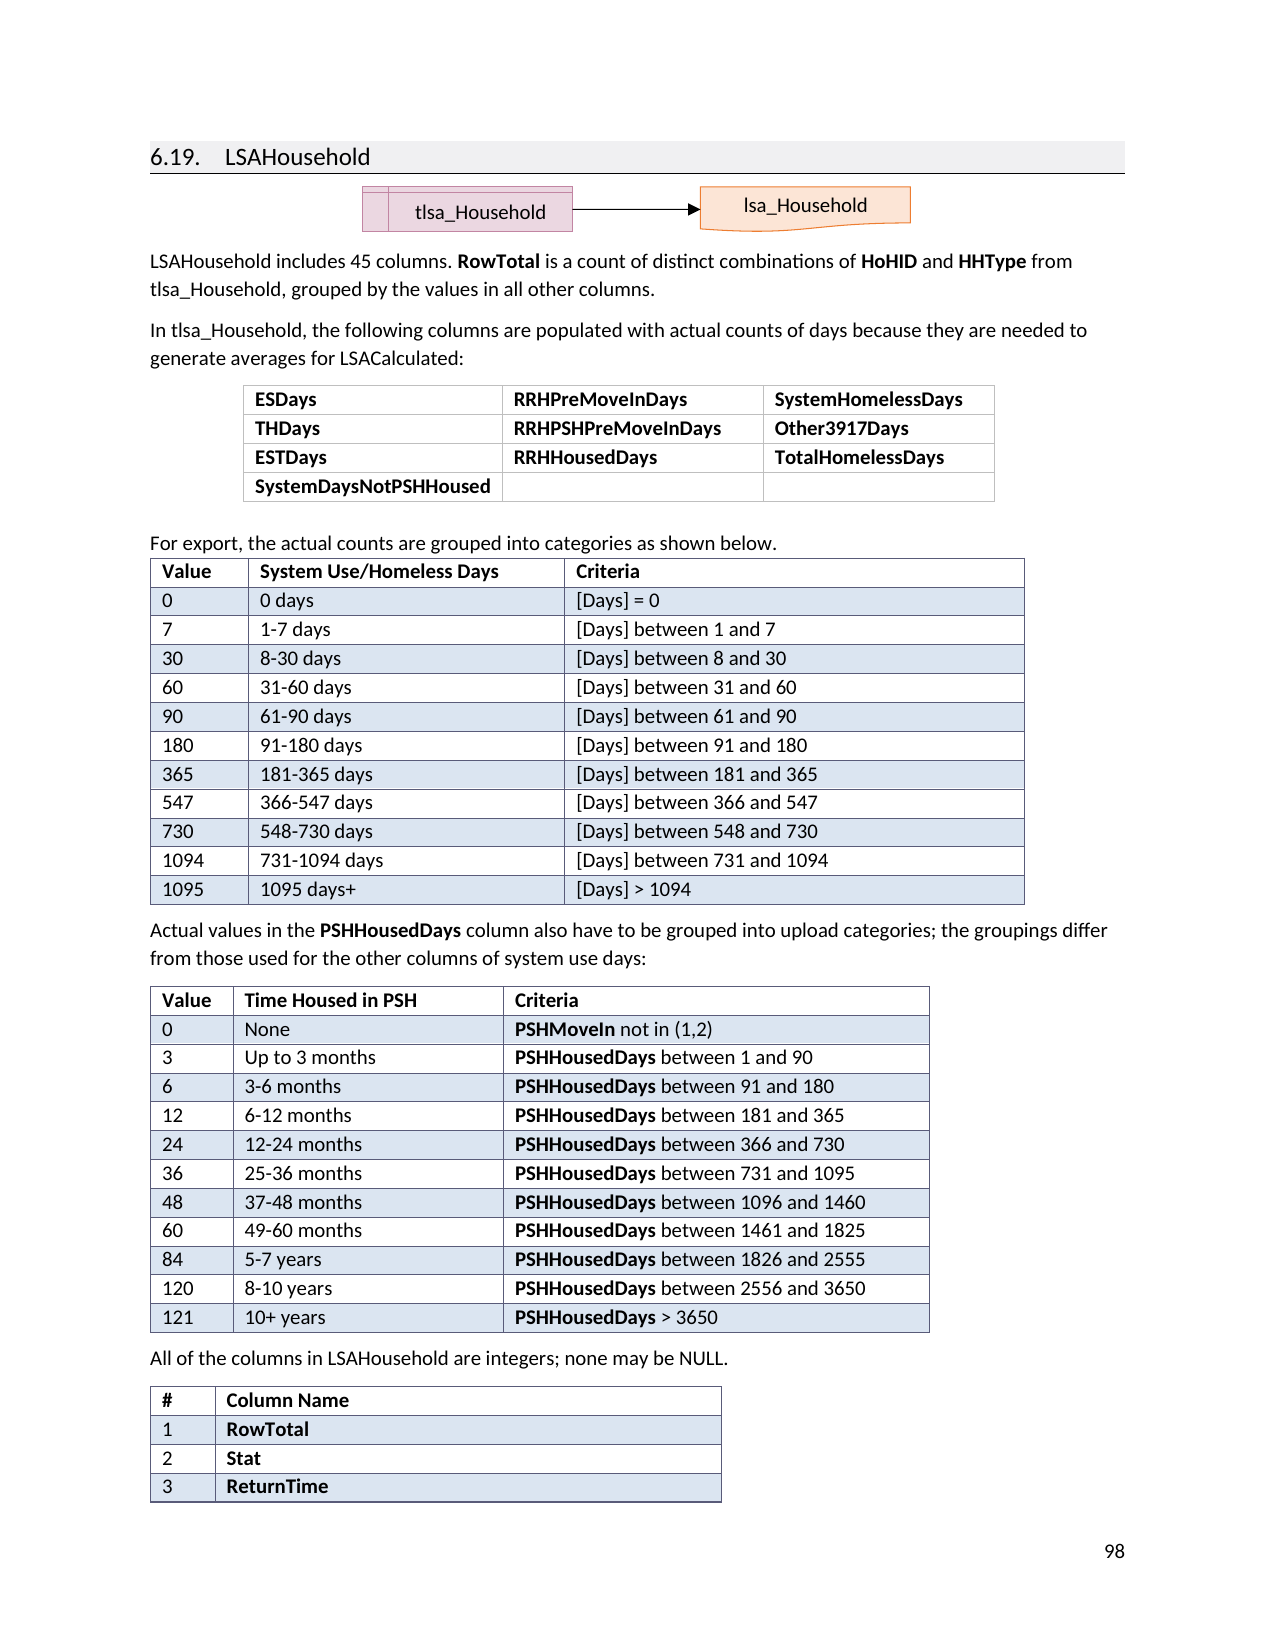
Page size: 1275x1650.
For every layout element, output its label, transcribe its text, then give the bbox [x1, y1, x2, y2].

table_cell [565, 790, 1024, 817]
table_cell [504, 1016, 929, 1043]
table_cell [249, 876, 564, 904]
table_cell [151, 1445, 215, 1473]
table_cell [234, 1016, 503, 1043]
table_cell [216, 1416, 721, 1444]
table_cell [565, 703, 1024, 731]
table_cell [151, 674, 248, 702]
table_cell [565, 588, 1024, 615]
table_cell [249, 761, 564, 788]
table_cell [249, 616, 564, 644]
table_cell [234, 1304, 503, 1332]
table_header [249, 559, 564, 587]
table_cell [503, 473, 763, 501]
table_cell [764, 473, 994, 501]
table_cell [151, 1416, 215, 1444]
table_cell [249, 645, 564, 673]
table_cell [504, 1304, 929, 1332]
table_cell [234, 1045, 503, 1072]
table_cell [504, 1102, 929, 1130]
text All of the columns in LSAHousehold are integers; none may be NULL. [150, 1346, 1125, 1371]
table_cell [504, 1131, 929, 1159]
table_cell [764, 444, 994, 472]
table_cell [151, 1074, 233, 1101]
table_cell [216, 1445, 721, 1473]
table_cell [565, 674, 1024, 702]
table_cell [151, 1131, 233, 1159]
text Actual values in the PSHHousedDays column also have to be grouped into upload categories; the groupings differ from those used for the other columns of system use days: [150, 917, 1125, 971]
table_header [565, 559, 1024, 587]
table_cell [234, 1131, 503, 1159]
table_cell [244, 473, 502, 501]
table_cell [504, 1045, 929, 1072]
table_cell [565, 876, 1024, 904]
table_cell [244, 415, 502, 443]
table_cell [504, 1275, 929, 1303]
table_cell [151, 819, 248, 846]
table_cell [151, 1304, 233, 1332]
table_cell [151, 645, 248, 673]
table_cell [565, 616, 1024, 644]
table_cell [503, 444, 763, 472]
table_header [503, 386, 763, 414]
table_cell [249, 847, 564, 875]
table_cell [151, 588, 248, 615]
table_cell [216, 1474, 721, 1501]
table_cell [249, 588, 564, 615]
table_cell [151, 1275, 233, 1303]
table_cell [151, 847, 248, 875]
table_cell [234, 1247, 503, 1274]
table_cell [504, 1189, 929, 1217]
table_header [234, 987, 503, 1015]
subtitle LSAHousehold [150, 141, 1125, 173]
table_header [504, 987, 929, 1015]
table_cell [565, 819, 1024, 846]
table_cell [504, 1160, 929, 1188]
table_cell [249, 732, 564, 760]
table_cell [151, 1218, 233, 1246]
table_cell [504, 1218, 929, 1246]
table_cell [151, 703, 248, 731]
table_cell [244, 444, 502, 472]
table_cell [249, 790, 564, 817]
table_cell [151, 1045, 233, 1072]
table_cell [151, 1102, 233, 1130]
text For export, the actual counts are grouped into categories as shown below. [150, 530, 1125, 555]
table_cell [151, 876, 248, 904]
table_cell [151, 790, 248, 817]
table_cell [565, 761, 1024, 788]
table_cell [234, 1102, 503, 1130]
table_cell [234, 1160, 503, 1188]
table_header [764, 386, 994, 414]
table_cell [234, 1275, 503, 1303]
text LSAHousehold includes 45 columns. RowTotal is a count of distinct combinations of HoHID and HHType from tlsa_Household, grouped by the values in all other columns. [150, 249, 1125, 302]
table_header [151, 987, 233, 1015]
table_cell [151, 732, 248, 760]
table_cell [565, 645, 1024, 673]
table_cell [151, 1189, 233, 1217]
text In tlsa_Household, the following columns are populated with actual counts of days because they are needed to generate averages for LSACalculated: [150, 317, 1125, 370]
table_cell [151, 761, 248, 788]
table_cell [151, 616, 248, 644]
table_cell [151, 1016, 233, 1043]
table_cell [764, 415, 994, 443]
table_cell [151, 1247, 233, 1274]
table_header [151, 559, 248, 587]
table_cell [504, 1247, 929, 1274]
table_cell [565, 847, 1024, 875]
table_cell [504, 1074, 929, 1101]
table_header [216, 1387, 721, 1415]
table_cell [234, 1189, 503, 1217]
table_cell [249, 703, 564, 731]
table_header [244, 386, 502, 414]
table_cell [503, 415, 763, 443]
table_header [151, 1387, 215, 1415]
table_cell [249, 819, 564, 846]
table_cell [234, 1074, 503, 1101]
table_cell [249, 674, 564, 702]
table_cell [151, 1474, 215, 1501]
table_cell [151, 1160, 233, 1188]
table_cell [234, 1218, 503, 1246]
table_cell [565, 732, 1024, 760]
